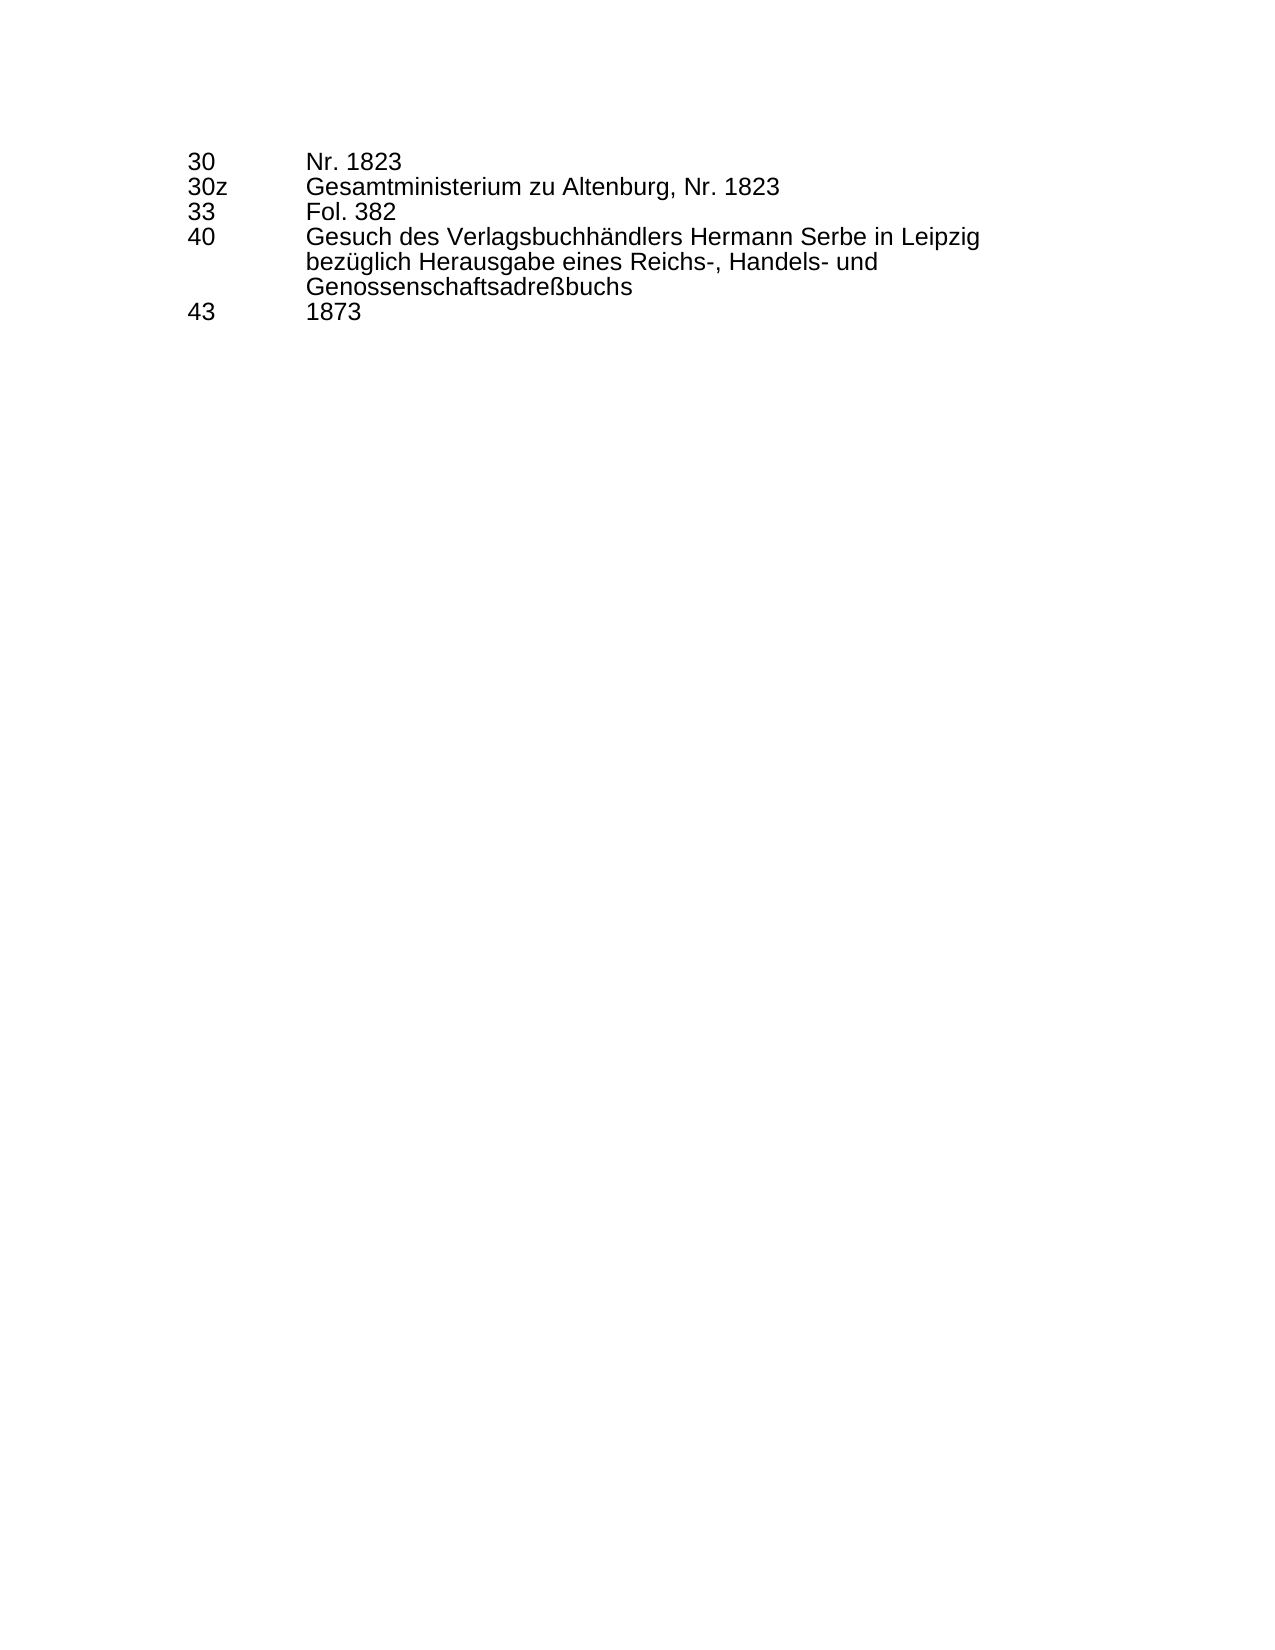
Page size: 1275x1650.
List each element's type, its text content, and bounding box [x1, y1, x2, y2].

text 43 1873 [187, 300, 1087, 325]
text 33 Fol. 382 [187, 200, 1087, 225]
text 30z Gesamtministerium zu Altenburg, Nr. 1823 [187, 175, 1087, 200]
text 30 Nr. 1823 [187, 150, 1087, 175]
text 40 Gesuch des p[5{s[Verlagsbuchhändler]s}s 2{Hermann} 1{Serbe} in 6{o[Leipzig]o}]p bezüglich Herausgabe eines s[Reichs<adreßbuch>]s-, s[Handels<adreßbuch>]s- und s[Genossenschaftsadreßbuch]ss [187, 225, 1087, 300]
